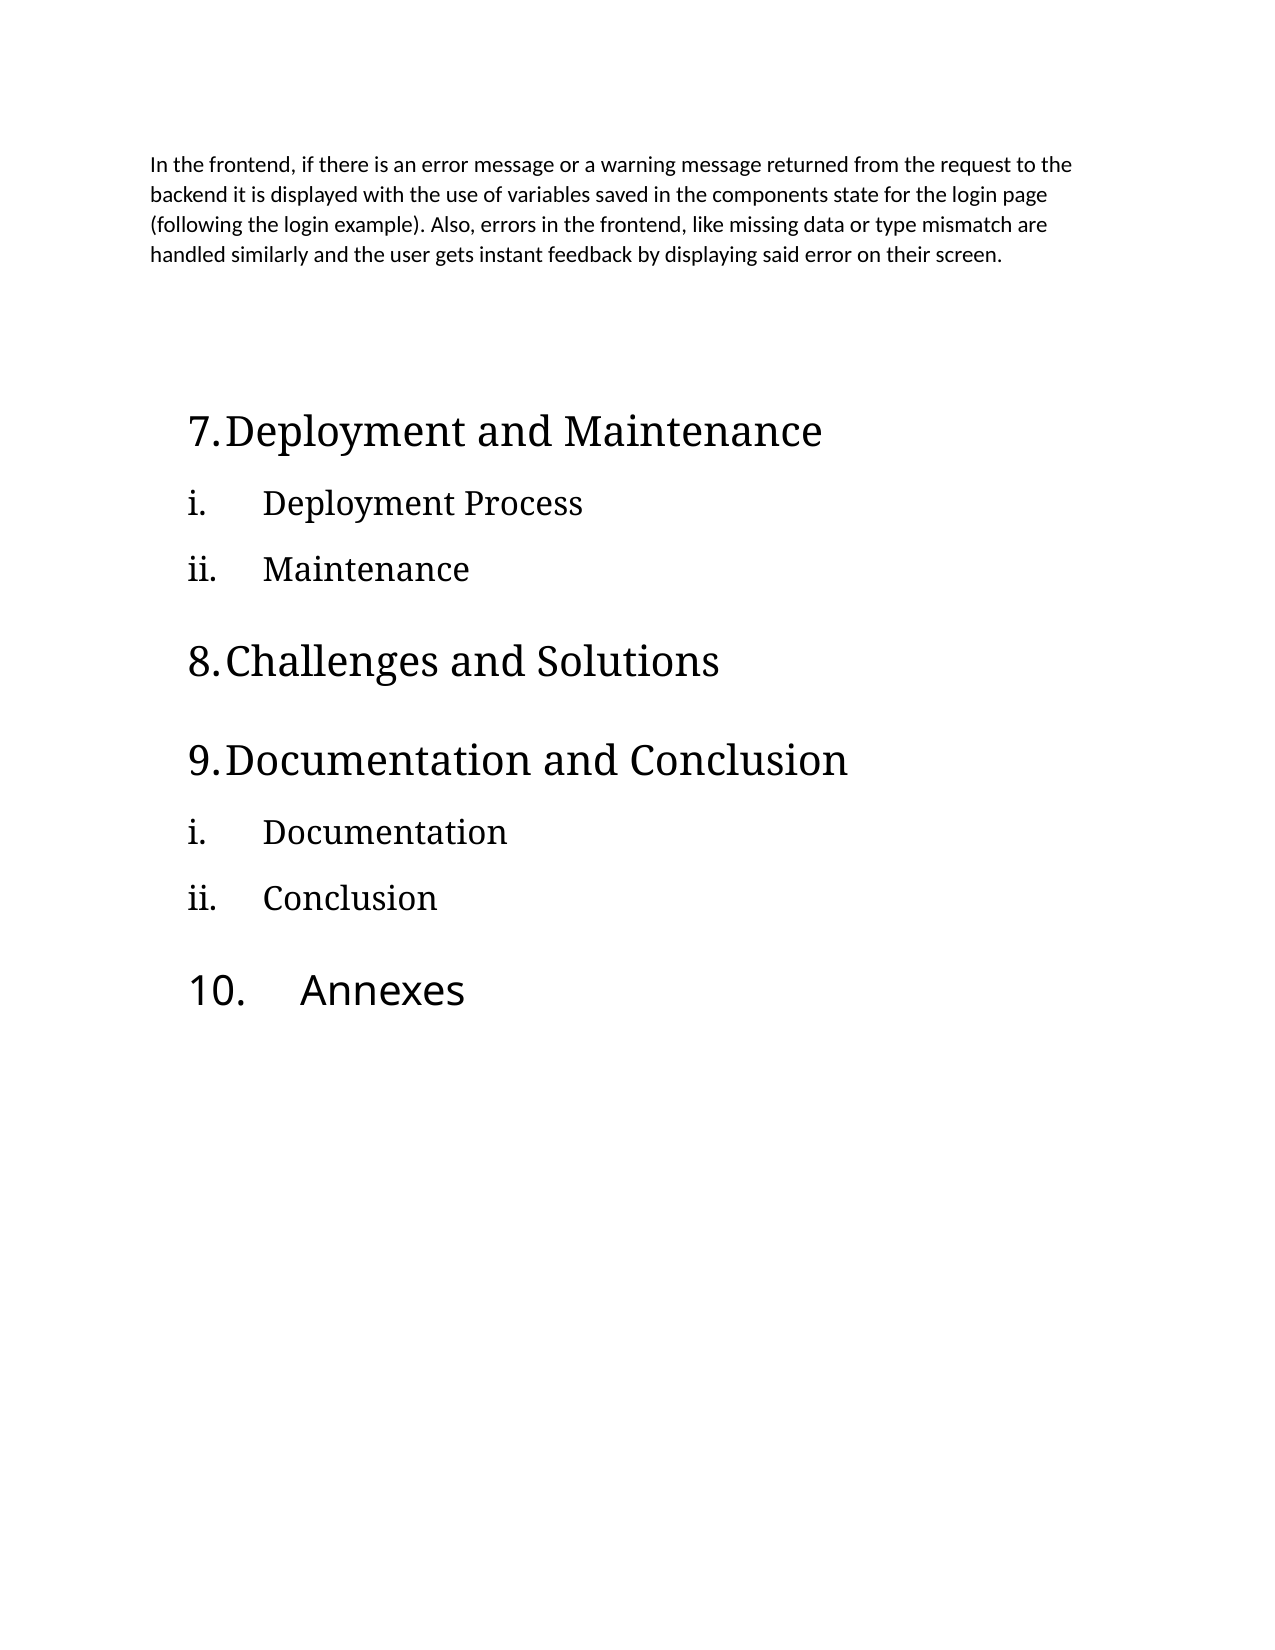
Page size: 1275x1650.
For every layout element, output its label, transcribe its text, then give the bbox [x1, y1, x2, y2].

subtitle Deployment and Maintenance [187, 402, 1125, 459]
subtitle Conclusion [187, 874, 1125, 920]
subtitle Deployment Process [187, 480, 1125, 525]
subtitle Maintenance [187, 546, 1125, 591]
subtitle Challenges and Solutions [187, 632, 1125, 689]
subtitle Annexes [187, 961, 1125, 1018]
text In the frontend, if there is an error message or a warning message returned from the request to the backend it is displayed with the use of variables saved in the components state for the login page (following the login example). Also, errors in the frontend, like missing data or type mismatch are handled similarly and the user gets instant feedback by displaying said error on their screen. [150, 150, 1125, 269]
subtitle Documentation [187, 809, 1125, 854]
subtitle Documentation and Conclusion [187, 731, 1125, 788]
